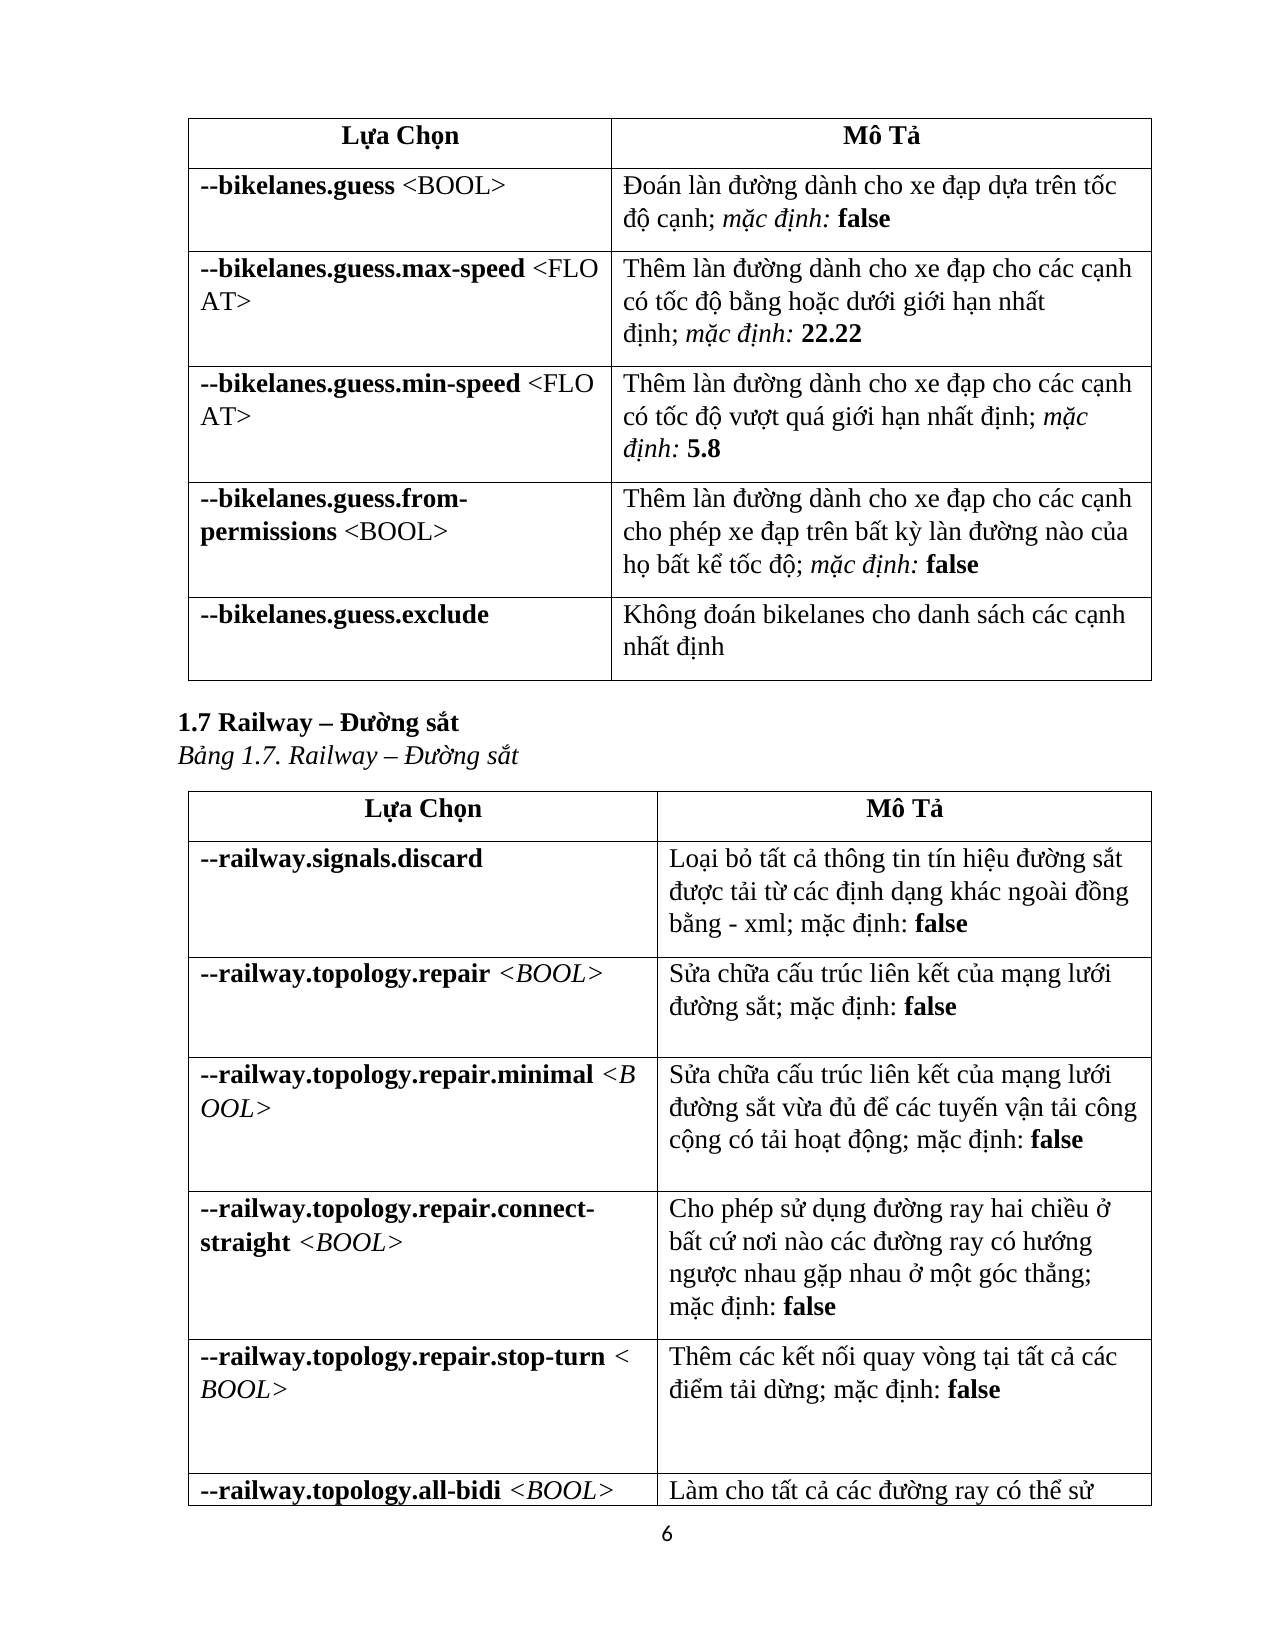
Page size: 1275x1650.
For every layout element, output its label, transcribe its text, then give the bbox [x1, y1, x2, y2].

table_cell --bikelanes.guess.exclude [189, 598, 611, 679]
table_cell --bikelanes.guess.from-permissions <BOOL> [189, 483, 611, 597]
table_cell Thêm làn đường dành cho xe đạp cho các cạnh có tốc độ vượt quá giới hạn nhất định; mặc định: 5.8 [612, 367, 1151, 482]
table_header Lựa Chọn [189, 119, 611, 168]
table_cell Sửa chữa cấu trúc liên kết của mạng lưới đường sắt; mặc định: false [658, 958, 1151, 1057]
table_cell --railway.topology.repair.connect-straight <BOOL> [189, 1192, 657, 1339]
table_cell --railway.topology.repair.minimal <BOOL> [189, 1058, 657, 1191]
table_header Mô Tả [658, 792, 1151, 841]
table_cell --railway.topology.repair.stop-turn <BOOL> [189, 1340, 657, 1473]
table_cell Làm cho tất cả các đường ray có thể sử dụng được theo cả hai hướng; mặc định: false [658, 1474, 1151, 1505]
table_cell Sửa chữa cấu trúc liên kết của mạng lưới đường sắt vừa đủ để các tuyến vận tải công cộng có tải hoạt động; mặc định: false [658, 1058, 1151, 1191]
subtitle 1.7 Railway – Đường sắt [177, 706, 1157, 737]
table_cell Cho phép sử dụng đường ray hai chiều ở bất cứ nơi nào các đường ray có hướng ngược nhau gặp nhau ở một góc thẳng; mặc định: false [658, 1192, 1151, 1339]
table_cell Thêm các kết nối quay vòng tại tất cả các điểm tải dừng; mặc định: false [658, 1340, 1151, 1473]
table_cell Thêm làn đường dành cho xe đạp cho các cạnh có tốc độ bằng hoặc dưới giới hạn nhất định; mặc định: 22.22 [612, 252, 1151, 366]
table_header Mô Tả [612, 119, 1151, 168]
table_cell Thêm làn đường dành cho xe đạp cho các cạnh cho phép xe đạp trên bất kỳ làn đường nào của họ bất kể tốc độ; mặc định: false [612, 483, 1151, 597]
table_cell Đoán làn đường dành cho xe đạp dựa trên tốc độ cạnh; mặc định: false [612, 169, 1151, 251]
table_cell Không đoán bikelanes cho danh sách các cạnh nhất định [612, 598, 1151, 679]
table_cell --bikelanes.guess.min-speed <FLOAT> [189, 367, 611, 482]
table_cell --railway.topology.all-bidi <BOOL> [189, 1474, 657, 1505]
table_cell --railway.signals.discard [189, 842, 657, 957]
table_cell --bikelanes.guess <BOOL> [189, 169, 611, 251]
table_cell Loại bỏ tất cả thông tin tín hiệu đường sắt được tải từ các định dạng khác ngoài đồng bằng - xml; mặc định: false [658, 842, 1151, 957]
table_cell --railway.topology.repair <BOOL> [189, 958, 657, 1057]
table_cell --bikelanes.guess.max-speed <FLOAT> [189, 252, 611, 366]
table_header Lựa Chọn [189, 792, 657, 841]
text Bảng 1.7. Railway – Đường sắt [177, 739, 1157, 770]
